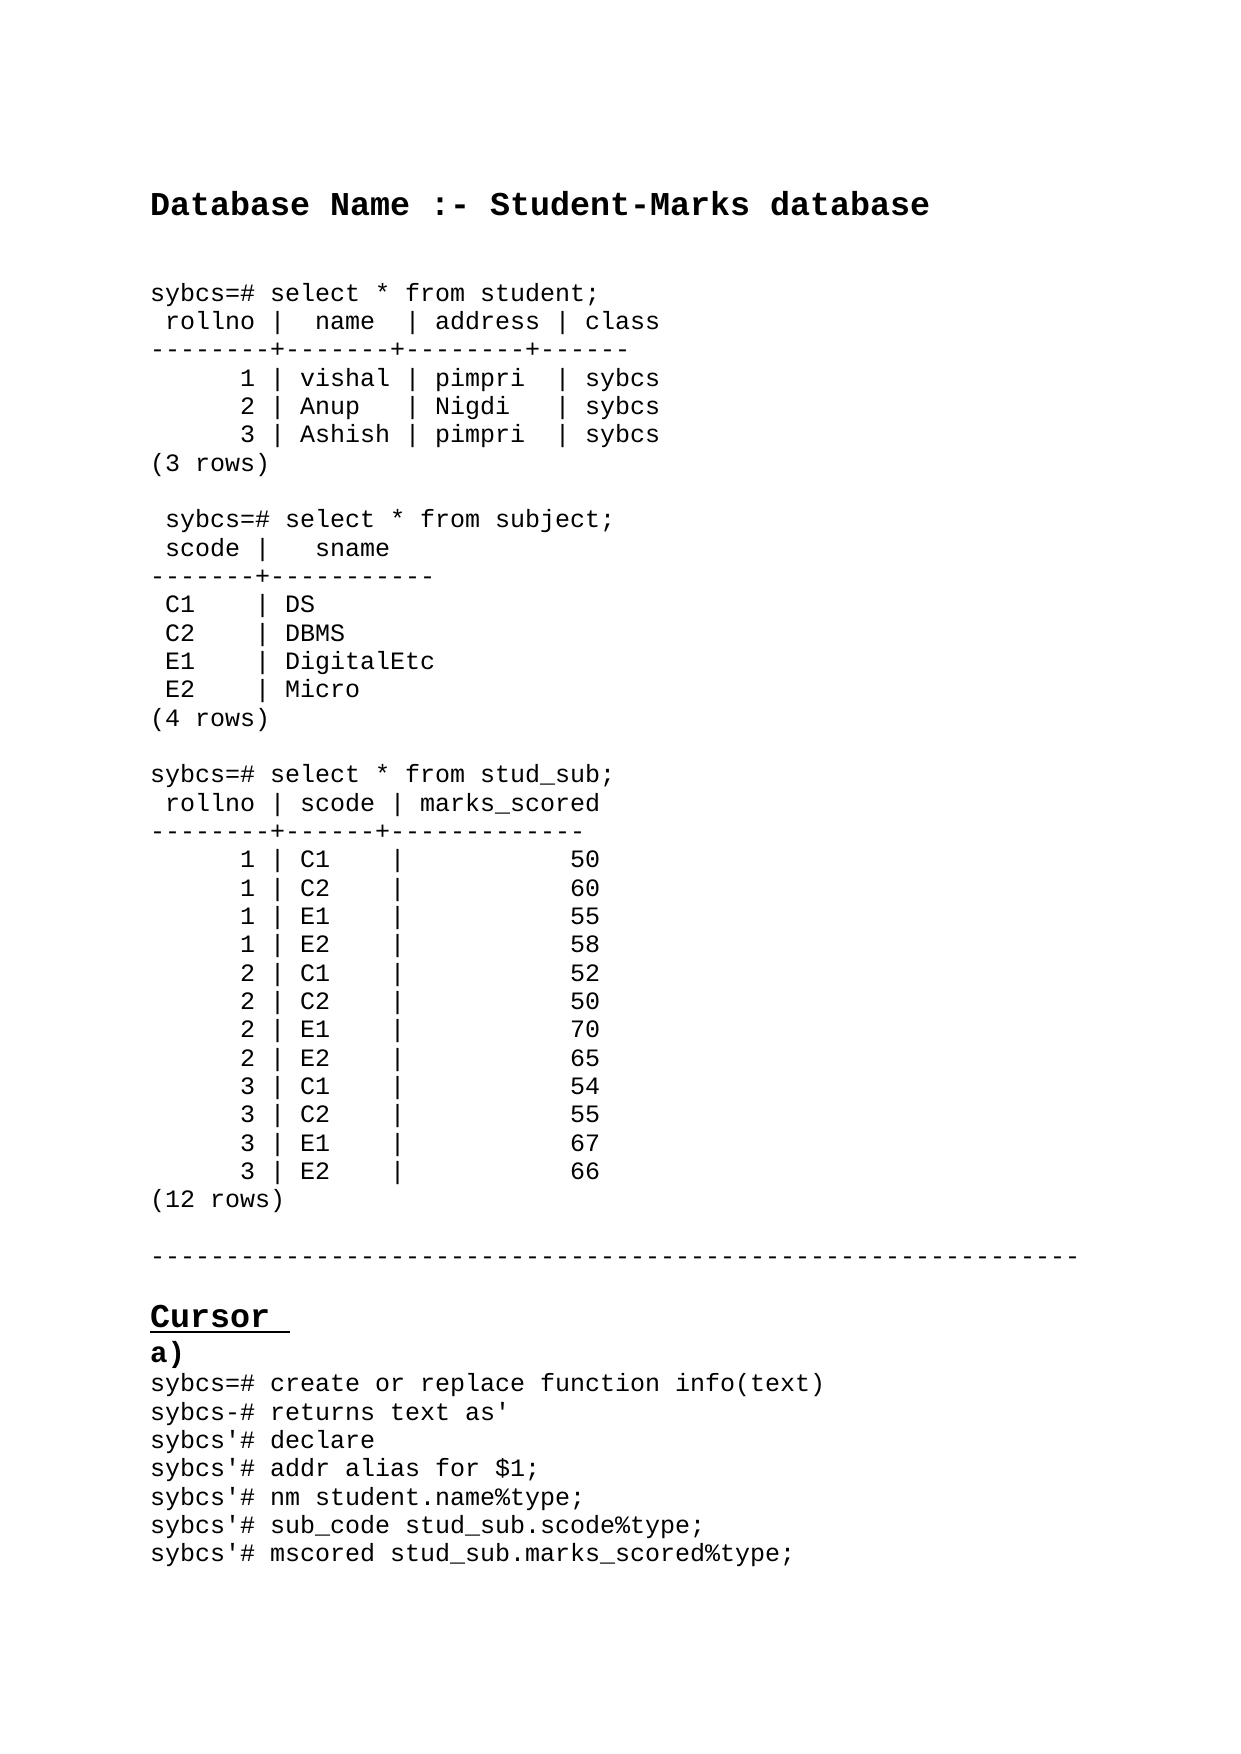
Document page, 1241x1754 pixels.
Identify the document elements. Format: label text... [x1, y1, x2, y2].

text sybcs'# sub_code stud_sub.scode%type; [150, 1513, 1090, 1541]
text sybcs=# select * from student; [150, 280, 1090, 309]
text Database Name :- Student-Marks database [150, 188, 1090, 226]
text (4 rows) [150, 705, 1090, 734]
text 3 | E1 | 67 [150, 1130, 1090, 1159]
text sybcs'# addr alias for $1; [150, 1456, 1090, 1484]
text 3 | E2 | 66 [150, 1159, 1090, 1187]
text C2 | DBMS [150, 620, 1090, 649]
text scode | sname [150, 535, 1090, 564]
text 3 | Ashish | pimpri | sybcs [150, 422, 1090, 450]
text sybcs-# returns text as' [150, 1399, 1090, 1428]
text -------+----------- [150, 564, 1090, 592]
text sybcs'# nm student.name%type; [150, 1484, 1090, 1513]
text rollno | scode | marks_scored [150, 790, 1090, 819]
text 3 | C1 | 54 [150, 1074, 1090, 1102]
text 2 | E1 | 70 [150, 1017, 1090, 1045]
text sybcs=# select * from stud_sub; [150, 762, 1090, 790]
text E1 | DigitalEtc [150, 649, 1090, 677]
text 2 | C1 | 52 [150, 960, 1090, 989]
text 2 | Anup | Nigdi | sybcs [150, 394, 1090, 422]
text --------+------+------------- [150, 819, 1090, 847]
text 1 | C2 | 60 [150, 875, 1090, 904]
text sybcs=# create or replace function info(text) [150, 1371, 1090, 1399]
text a) [150, 1338, 1090, 1371]
text -------------------------------------------------------------- [150, 1244, 1090, 1272]
text sybcs=# select * from subject; [150, 507, 1090, 535]
text E2 | Micro [150, 677, 1090, 705]
text 2 | C2 | 50 [150, 989, 1090, 1017]
text (3 rows) [150, 450, 1090, 479]
text sybcs'# declare [150, 1428, 1090, 1456]
text 1 | E1 | 55 [150, 904, 1090, 932]
text --------+-------+--------+------ [150, 337, 1090, 365]
text 1 | C1 | 50 [150, 847, 1090, 875]
text (12 rows) [150, 1187, 1090, 1215]
text 3 | C2 | 55 [150, 1102, 1090, 1130]
text 1 | vishal | pimpri | sybcs [150, 365, 1090, 394]
text 1 | E2 | 58 [150, 932, 1090, 960]
text 2 | E2 | 65 [150, 1045, 1090, 1074]
text sybcs'# mscored stud_sub.marks_scored%type; [150, 1541, 1090, 1569]
text C1 | DS [150, 592, 1090, 620]
text Cursor [150, 1300, 1090, 1338]
text rollno | name | address | class [150, 309, 1090, 337]
